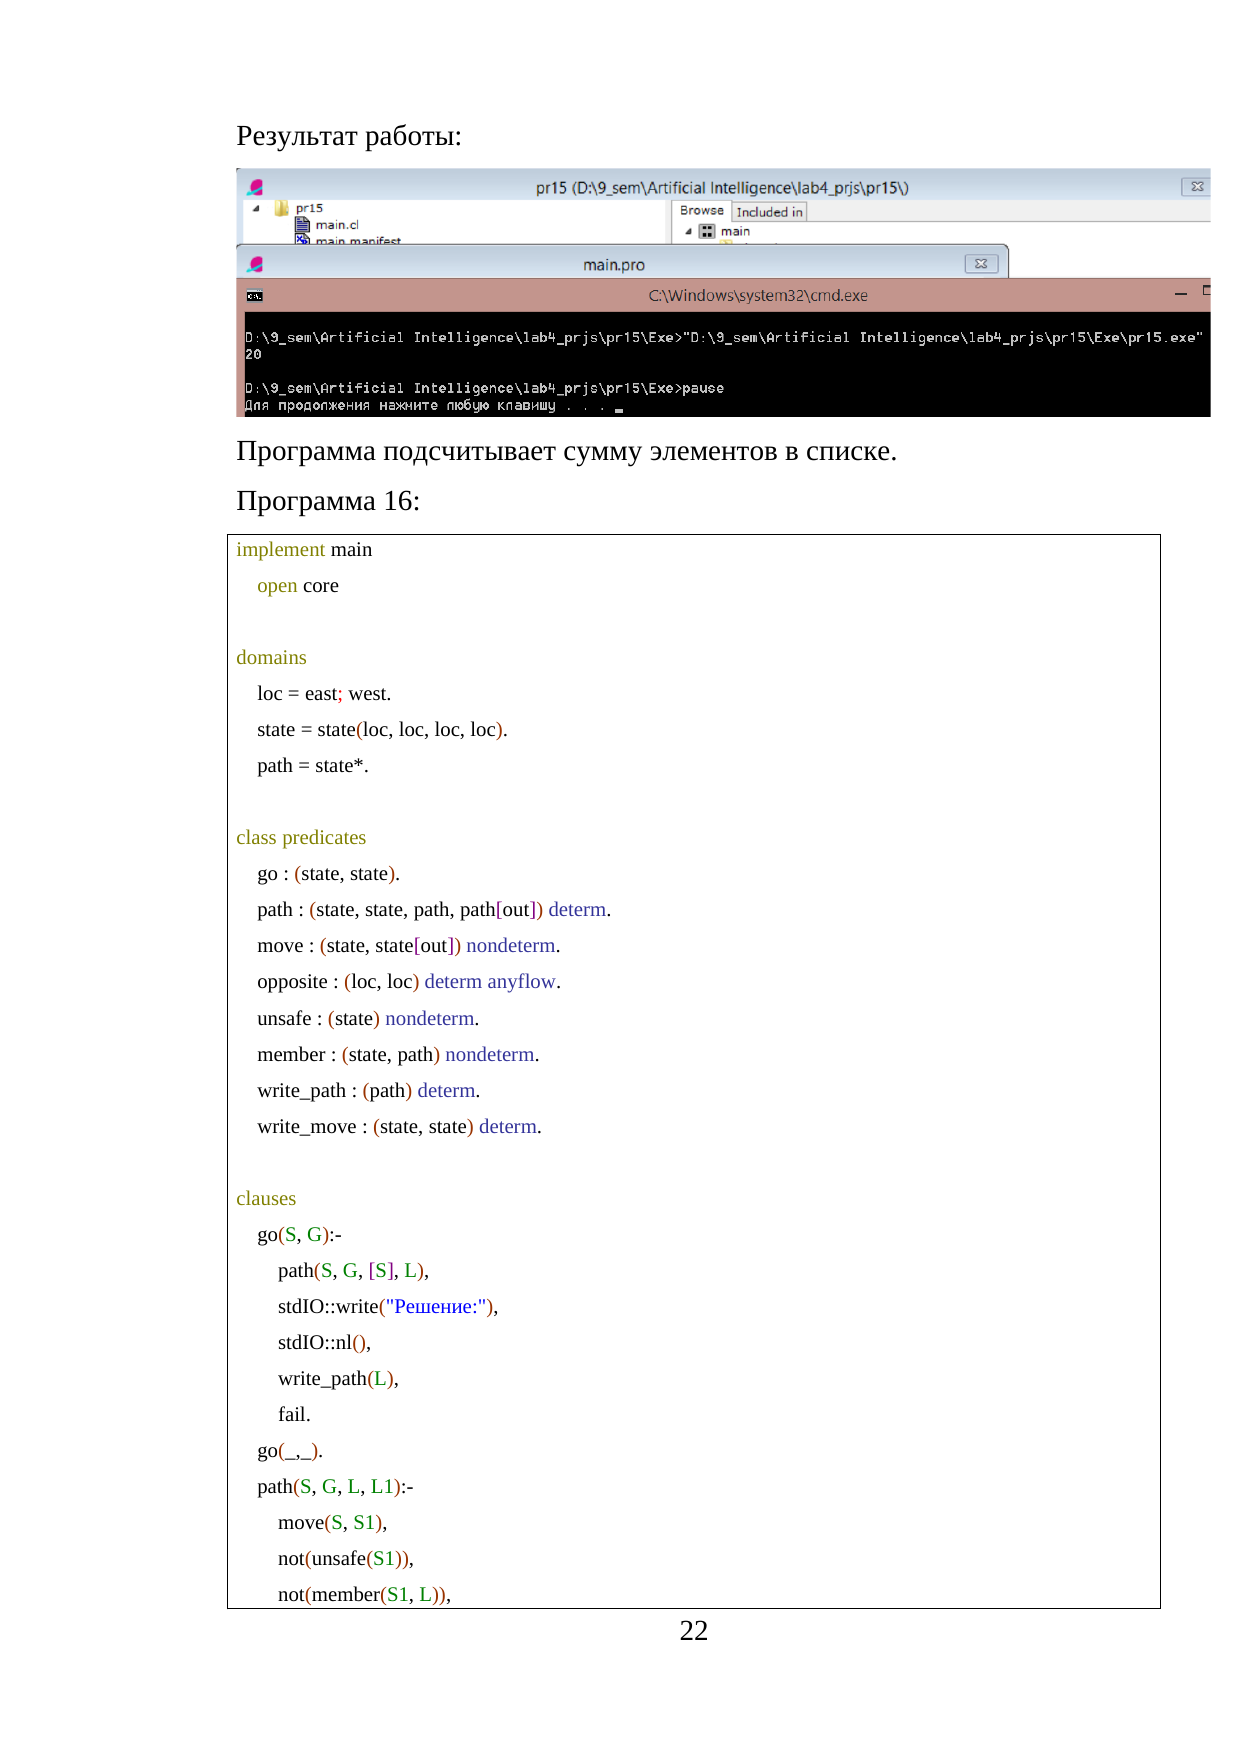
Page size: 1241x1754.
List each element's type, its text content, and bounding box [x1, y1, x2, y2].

text Программа 16: [236, 483, 1152, 517]
text Программа подсчитывает сумму элементов в списке. [236, 433, 1152, 467]
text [228, 535, 1160, 1608]
text Результат работы: [236, 118, 1152, 152]
picture [236, 168, 1211, 417]
